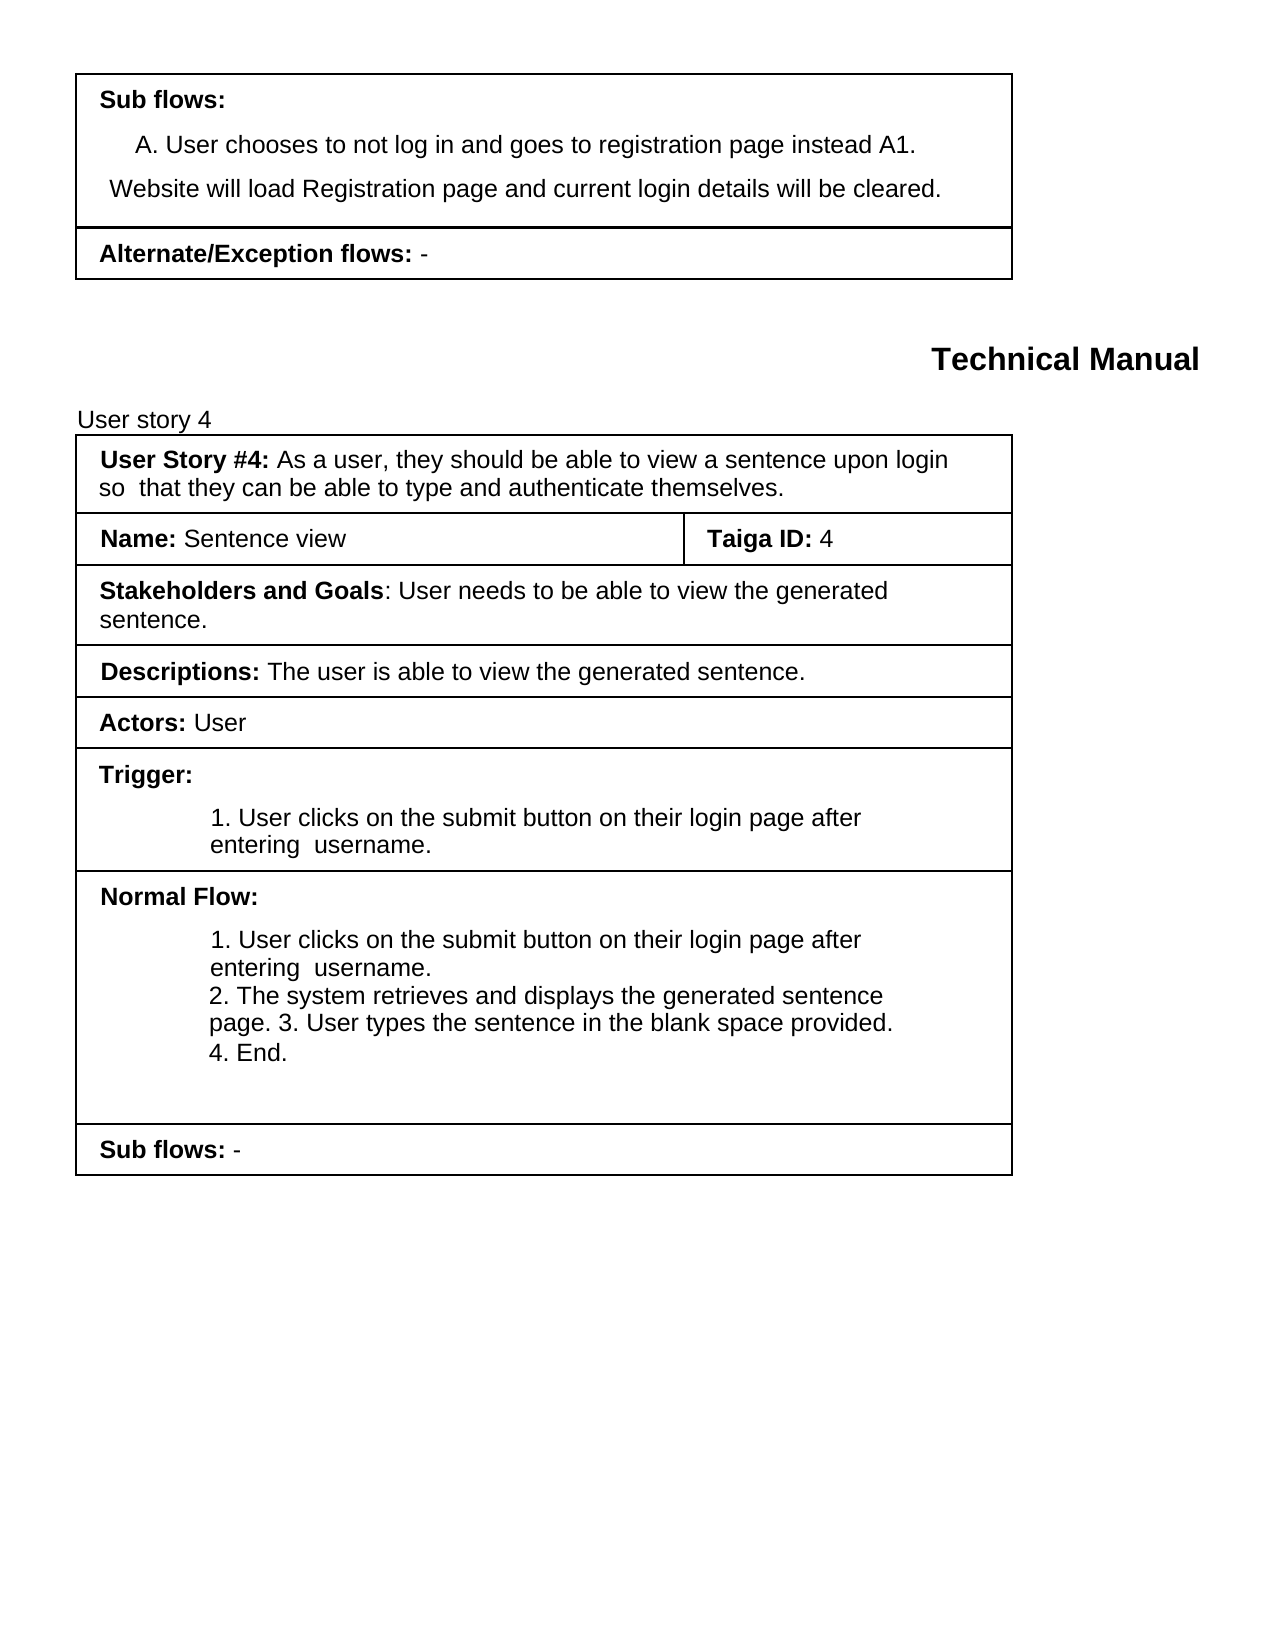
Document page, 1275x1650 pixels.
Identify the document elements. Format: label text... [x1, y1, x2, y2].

table_cell Actors: User [77, 698, 1011, 747]
table_cell Taiga ID: 4 [685, 514, 1011, 563]
text User story 4 [77, 406, 1251, 434]
table_cell Trigger: 1. User clicks on the submit button on their login page after entering username. [77, 749, 1011, 870]
table_cell Sub flows: A. User chooses to not log in and goes to registration page instead A1. Website will load Registration page and current login details will be cleared. [77, 75, 1011, 226]
table_cell Alternate/Exception flows: - [77, 229, 1011, 278]
table_cell Stakeholders and Goals: User needs to be able to view the generated sentence. [77, 566, 1011, 644]
table_cell Normal Flow: 1. User clicks on the submit button on their login page after entering username. 2. The system retrieves and displays the generated sentence page. 3. User types the sentence in the blank space provided. 4. End. [77, 872, 1011, 1122]
text Technical Manual [75, 341, 1200, 378]
table_cell Descriptions: The user is able to view the generated sentence. [77, 646, 1011, 696]
table_cell Name: Sentence view [77, 514, 683, 563]
table_header User Story #4: As a user, they should be able to view a sentence upon login so that they can be able to type and authenticate themselves. [77, 436, 1011, 512]
table_cell Sub flows: - [77, 1125, 1011, 1174]
